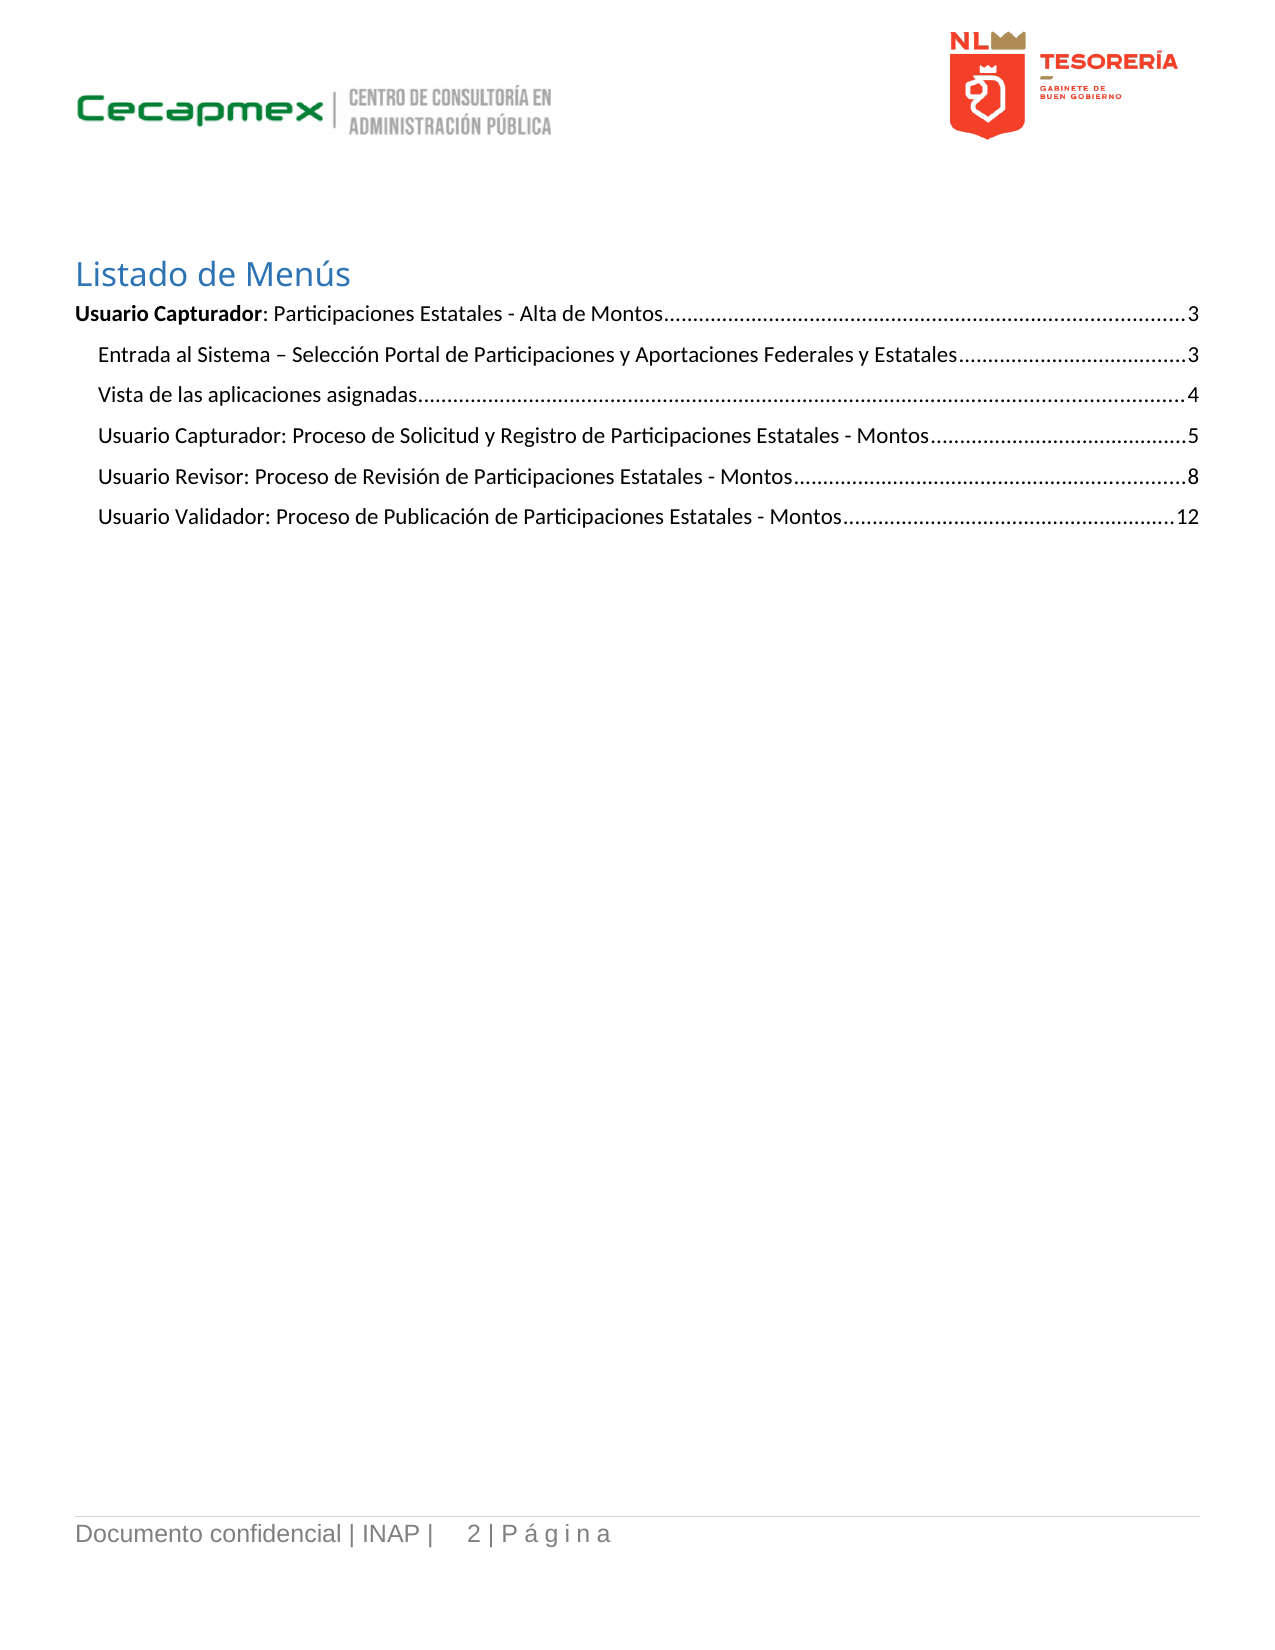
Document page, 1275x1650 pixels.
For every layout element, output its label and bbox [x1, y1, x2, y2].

picture [75, 73, 557, 142]
picture [943, 30, 1180, 142]
